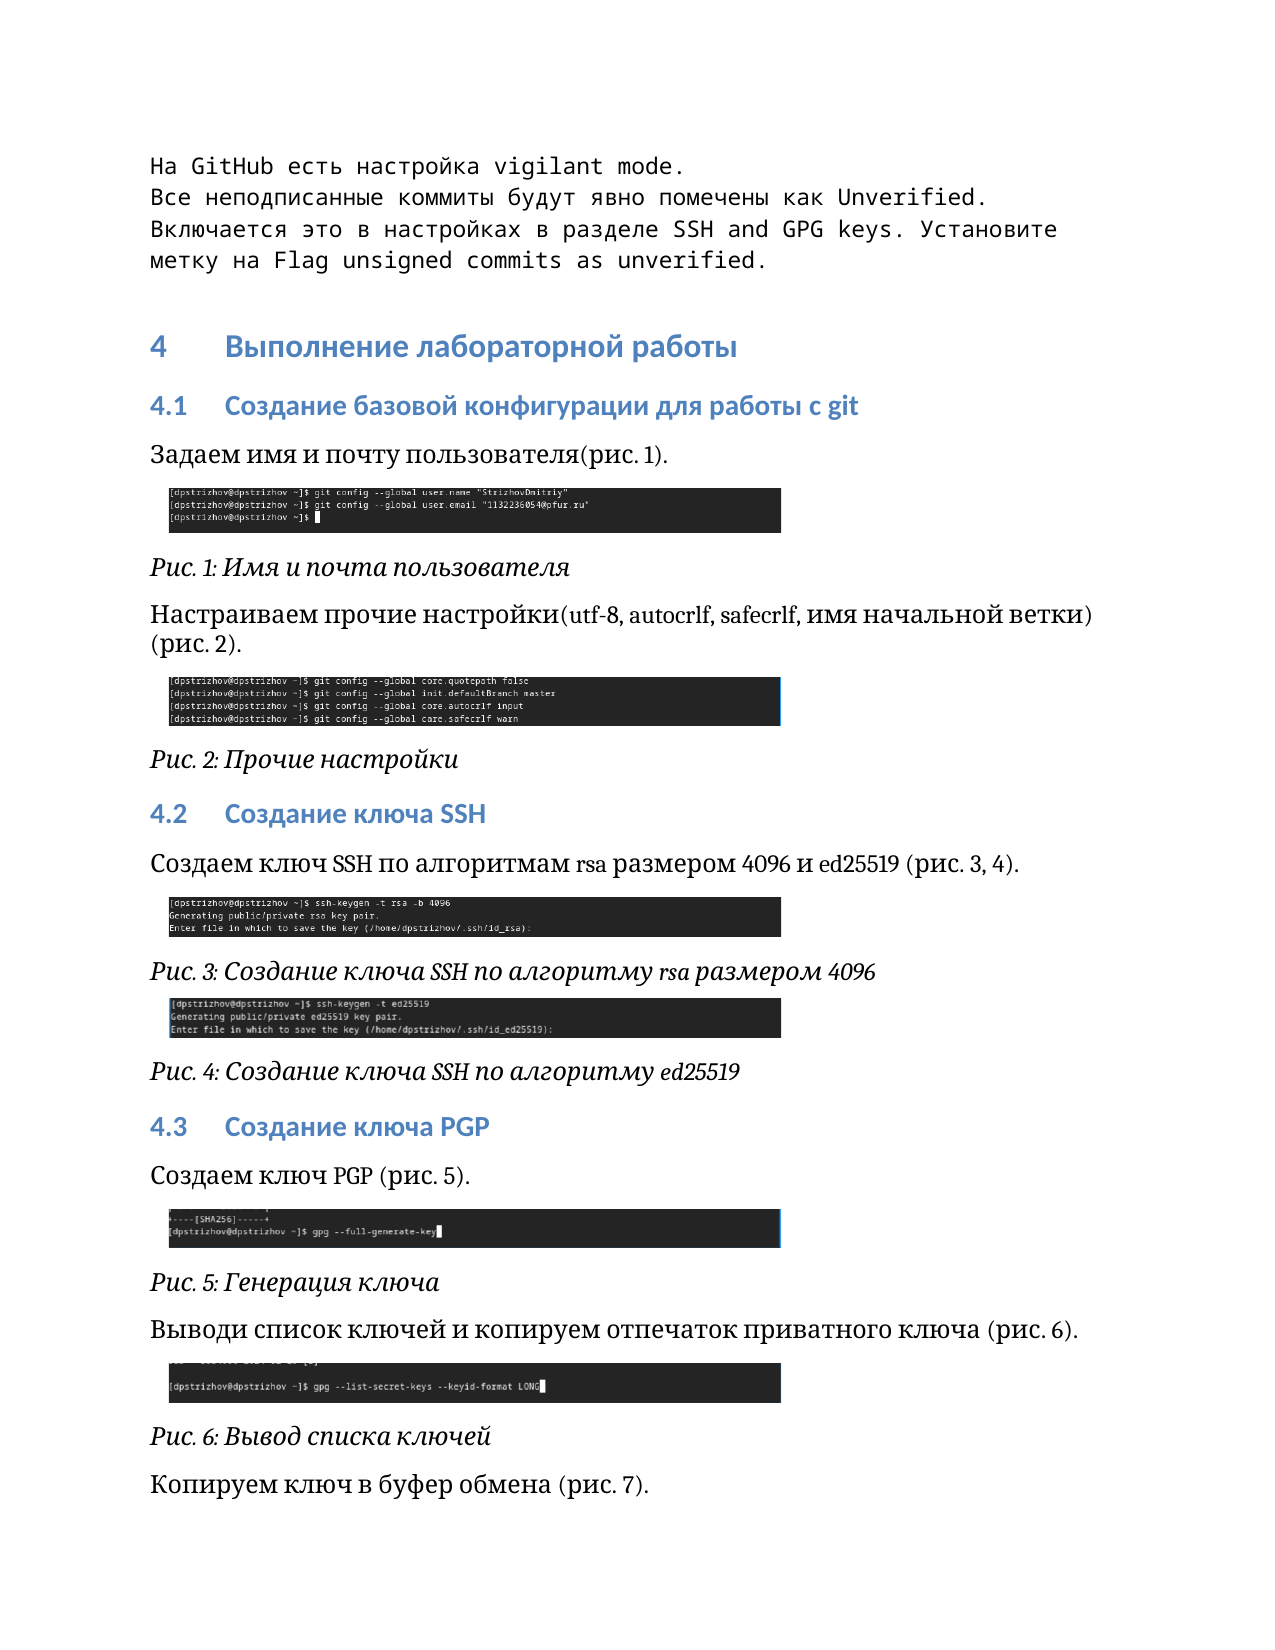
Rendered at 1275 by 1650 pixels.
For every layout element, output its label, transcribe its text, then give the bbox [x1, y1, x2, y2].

text Рис. 1: Имя и почта пользователя [150, 554, 1125, 583]
text Задаем имя и почту пользователя(рис. 1). [150, 441, 1125, 470]
picture [168, 998, 782, 1038]
picture [168, 897, 782, 937]
text Выводи список ключей и копируем отпечаток приватного ключа (рис. 6). [150, 1316, 1125, 1345]
text Создаем ключ SSH по алгоритмам rsa размером 4096 и ed25519 (рис. 3, 4). [150, 850, 1125, 879]
text Копируем ключ в буфер обмена (рис. 7). [150, 1471, 1125, 1499]
text Настраиваем прочие настройки(utf-8, autocrlf, safecrlf, имя начальной ветки) (рис. 2). [150, 601, 1125, 659]
picture [168, 677, 782, 726]
text Рис. 2: Прочие настройки [150, 746, 1125, 775]
text Рис. 3: Создание ключа SSH по алгоритму rsa размером 4096 [150, 958, 1125, 986]
text На GitHub есть настройка vigilant mode. Все неподписанные коммиты будут явно помечены как Unverified. Включается это в настройках в разделе SSH and GPG keys. Установите метку на Flag unsigned commits as unverified. [150, 150, 1125, 275]
picture [168, 1209, 782, 1248]
text Создаем ключ PGP (рис. 5). [150, 1162, 1125, 1191]
text Рис. 4: Создание ключа SSH по алгоритму ed25519 [150, 1058, 1125, 1087]
text Рис. 5: Генерация ключа [150, 1269, 1125, 1298]
text Рис. 6: Вывод списка ключей [150, 1423, 1125, 1452]
subtitle 4.2 Создание ключа SSH [150, 796, 1125, 831]
picture [168, 488, 782, 533]
picture [168, 1363, 782, 1403]
subtitle 4 Выполнение лабораторной работы [150, 325, 1125, 366]
subtitle 4.3 Создание ключа PGP [150, 1108, 1125, 1143]
subtitle 4.1 Создание базовой конфигурации для работы с git [150, 387, 1125, 422]
